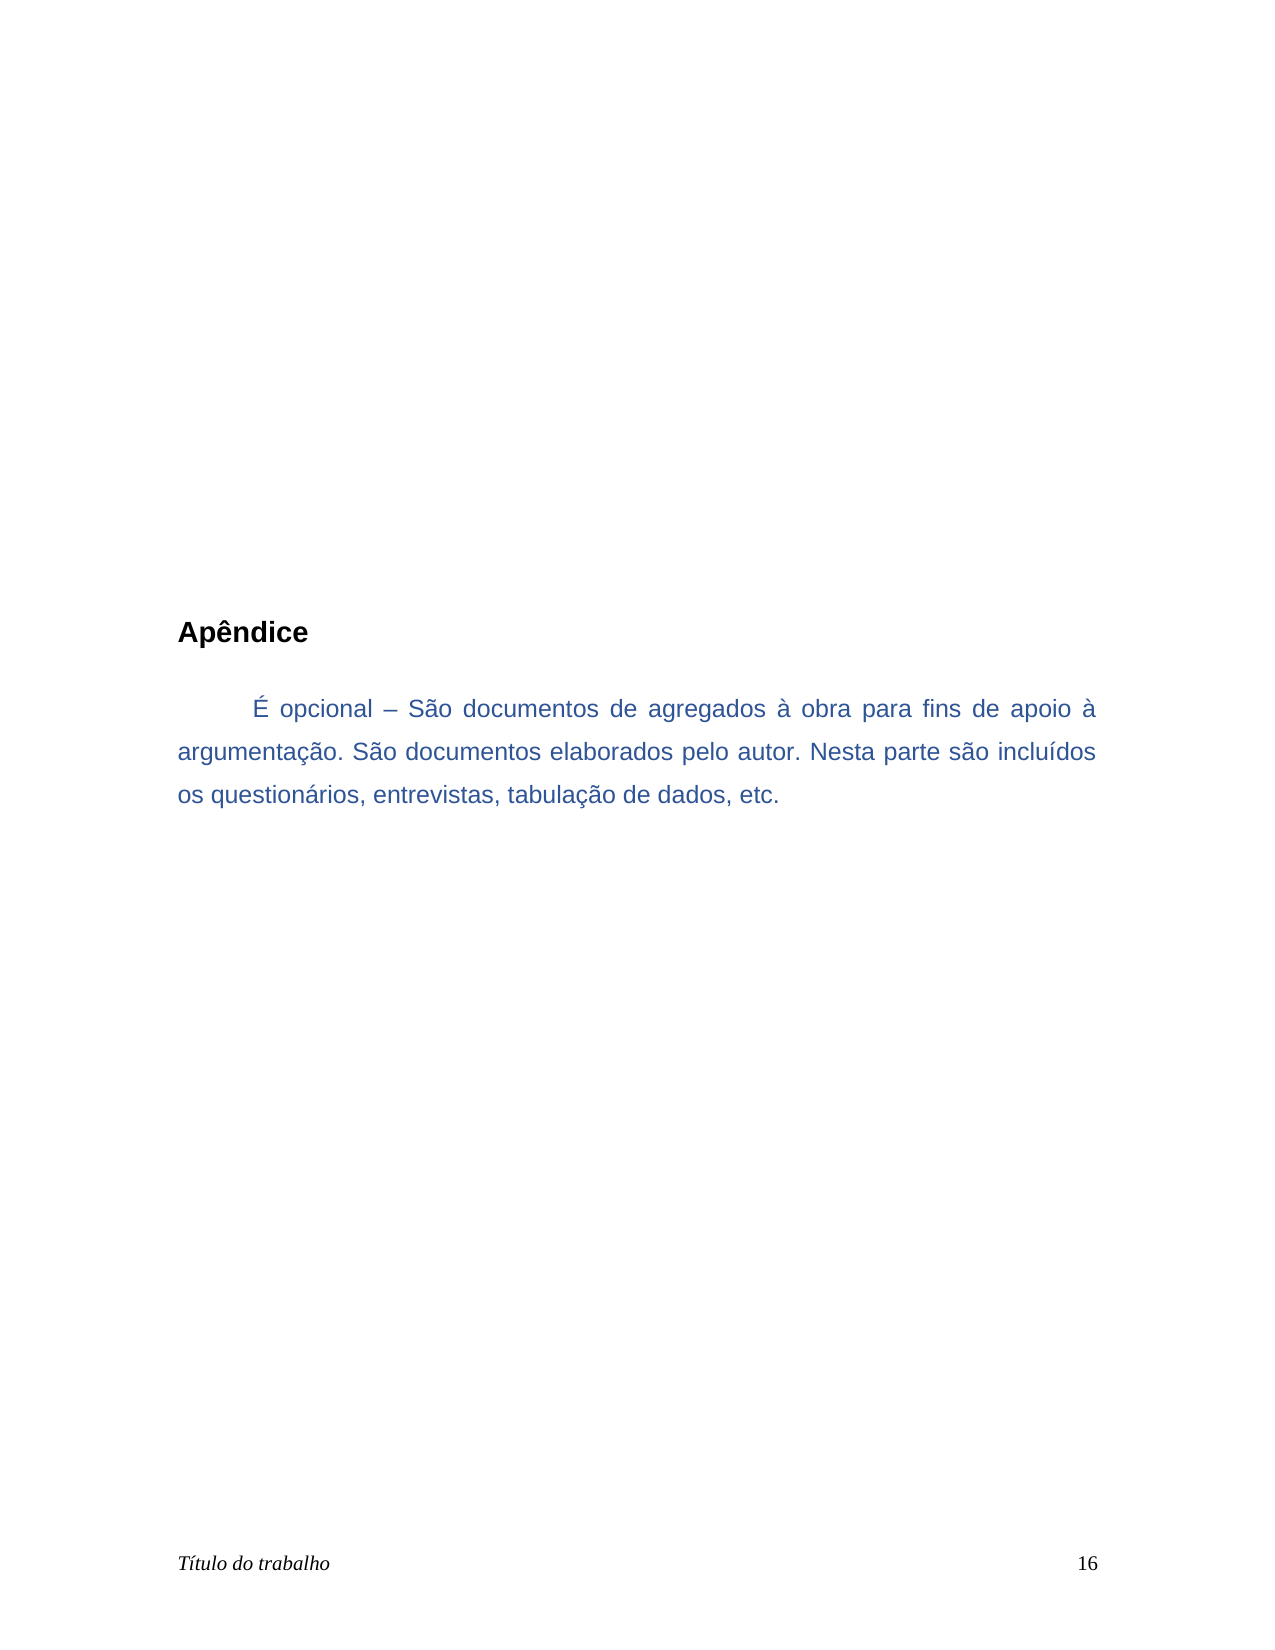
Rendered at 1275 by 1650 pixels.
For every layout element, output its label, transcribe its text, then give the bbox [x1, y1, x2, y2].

title Apêndice [177, 615, 1098, 648]
text É opcional – São documentos de agregados à obra para fins de apoio à argumentação. São documentos elaborados pelo autor. Nesta parte são incluídos os questionários, entrevistas, tabulação de dados, etc. [177, 694, 1098, 809]
